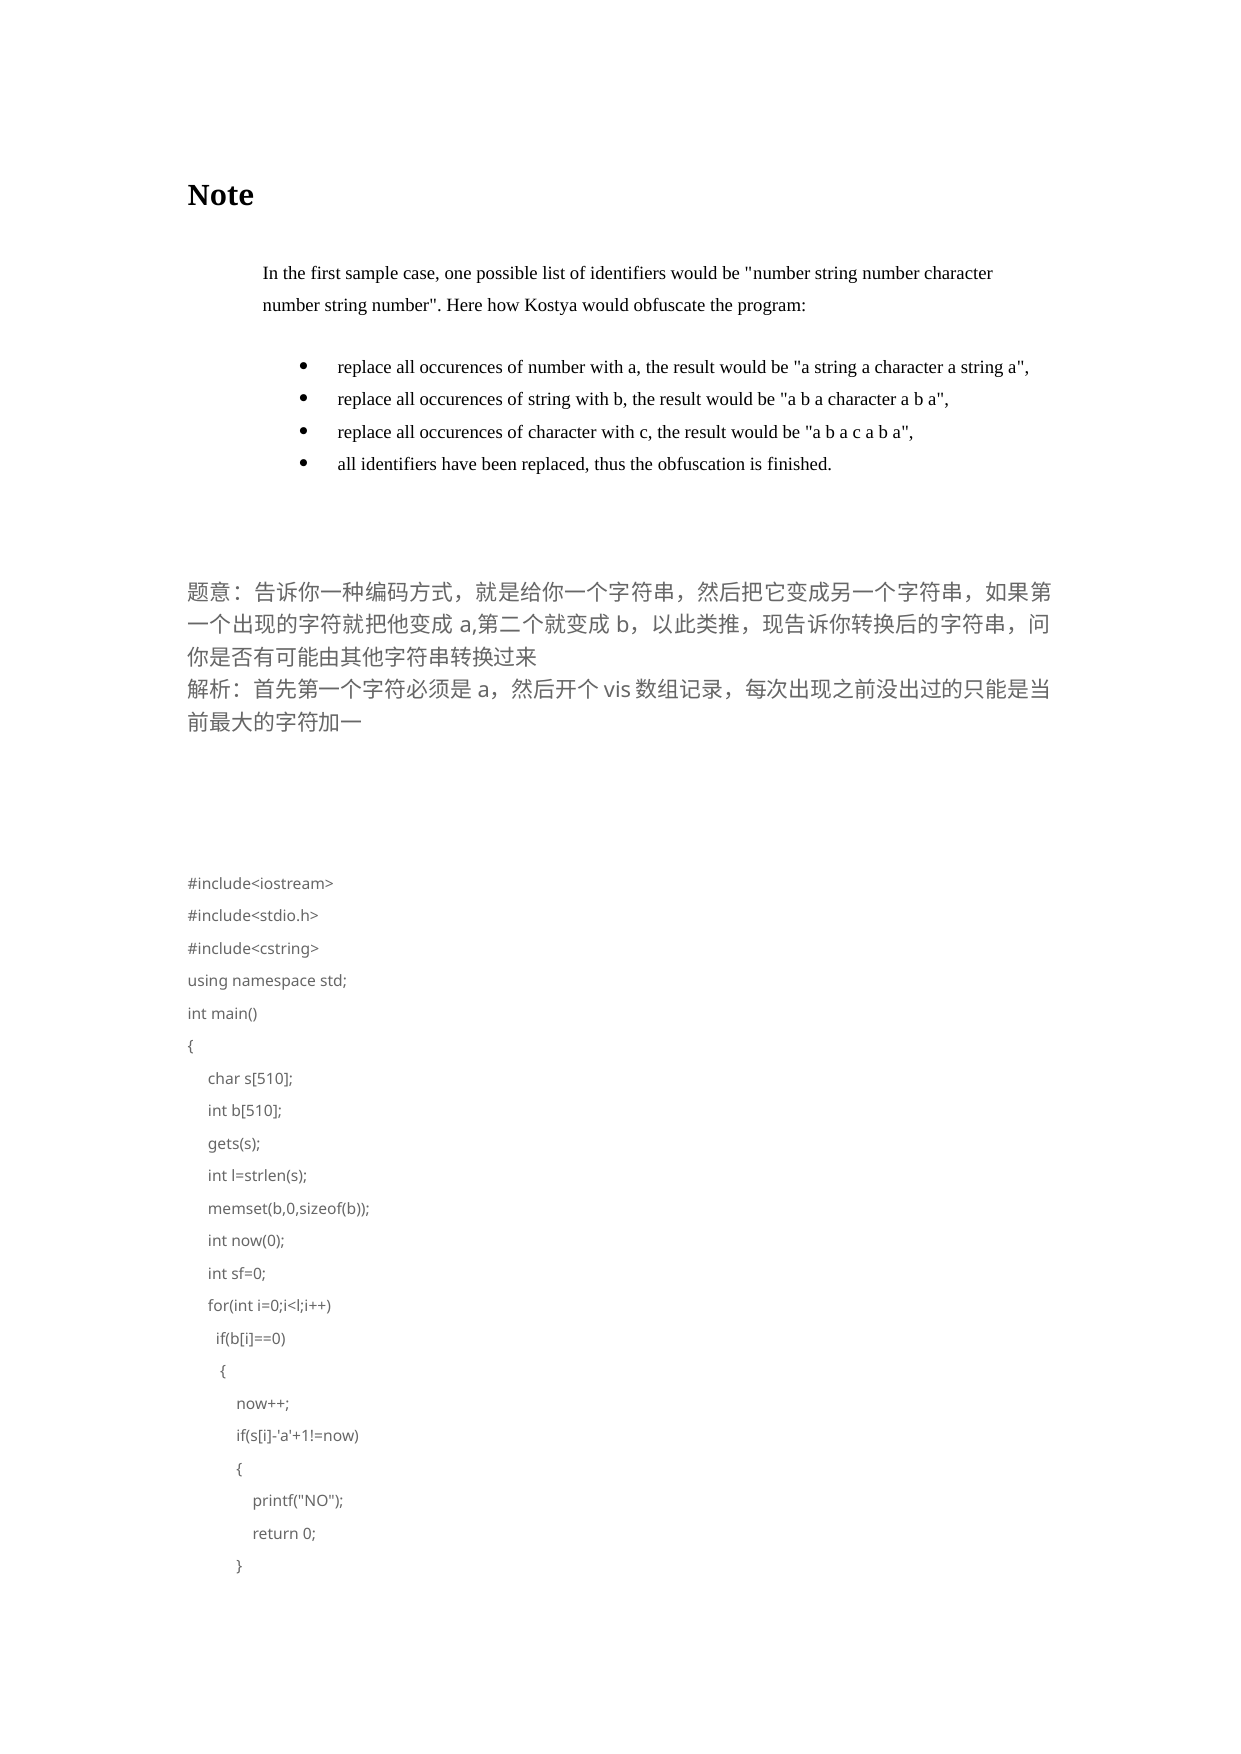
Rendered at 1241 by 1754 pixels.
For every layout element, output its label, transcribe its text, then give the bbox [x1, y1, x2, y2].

text #include<cstring> [187, 932, 1053, 964]
list all identifiers have been replaced, thus the obfuscation is finished. [300, 448, 1053, 480]
text if(b[i]==0) [187, 1322, 1053, 1354]
text { [187, 1354, 1053, 1387]
text now++; [187, 1387, 1053, 1419]
text In the first sample case, one possible list of identifiers would be "number string number character number string number". Here how Kostya would obfuscate the program: [262, 256, 1053, 321]
text { [187, 1029, 1053, 1062]
text printf("NO"); [187, 1484, 1053, 1517]
text #include<stdio.h> [187, 899, 1053, 932]
text Note [187, 162, 1053, 227]
text if(s[i]-'a'+1!=now) [187, 1419, 1053, 1452]
text char s[510]; [187, 1062, 1053, 1094]
text return 0; [187, 1517, 1053, 1549]
text #include<iostream> [187, 867, 1053, 899]
list replace all occurences of string with b, the result would be "a b a character a b a", [300, 383, 1053, 415]
text int now(0); [187, 1224, 1053, 1257]
text { [187, 1452, 1053, 1484]
list replace all occurences of number with a, the result would be "a string a character a string a", [300, 350, 1053, 383]
text int main() [187, 997, 1053, 1029]
text 题意：告诉你一种编码方式，就是给你一个字符串，然后把它变成另一个字符串，如果第一个出现的字符就把他变成a,第二个就变成b，以此类推，现告诉你转换后的字符串，问你是否有可能由其他字符串转换过来 解析：首先第一个字符必须是a，然后开个vis数组记录，每次出现之前没出过的只能是当前最大的字符加一 [187, 574, 1053, 737]
text int l=strlen(s); [187, 1159, 1053, 1192]
text memset(b,0,sizeof(b)); [187, 1192, 1053, 1224]
list replace all occurences of character with c, the result would be "a b a c a b a", [300, 415, 1053, 448]
text int b[510]; [187, 1094, 1053, 1127]
text using namespace std; [187, 964, 1053, 997]
text } [187, 1549, 1053, 1582]
text int sf=0; [187, 1257, 1053, 1289]
text gets(s); [187, 1127, 1053, 1159]
text for(int i=0;i<l;i++) [187, 1289, 1053, 1322]
